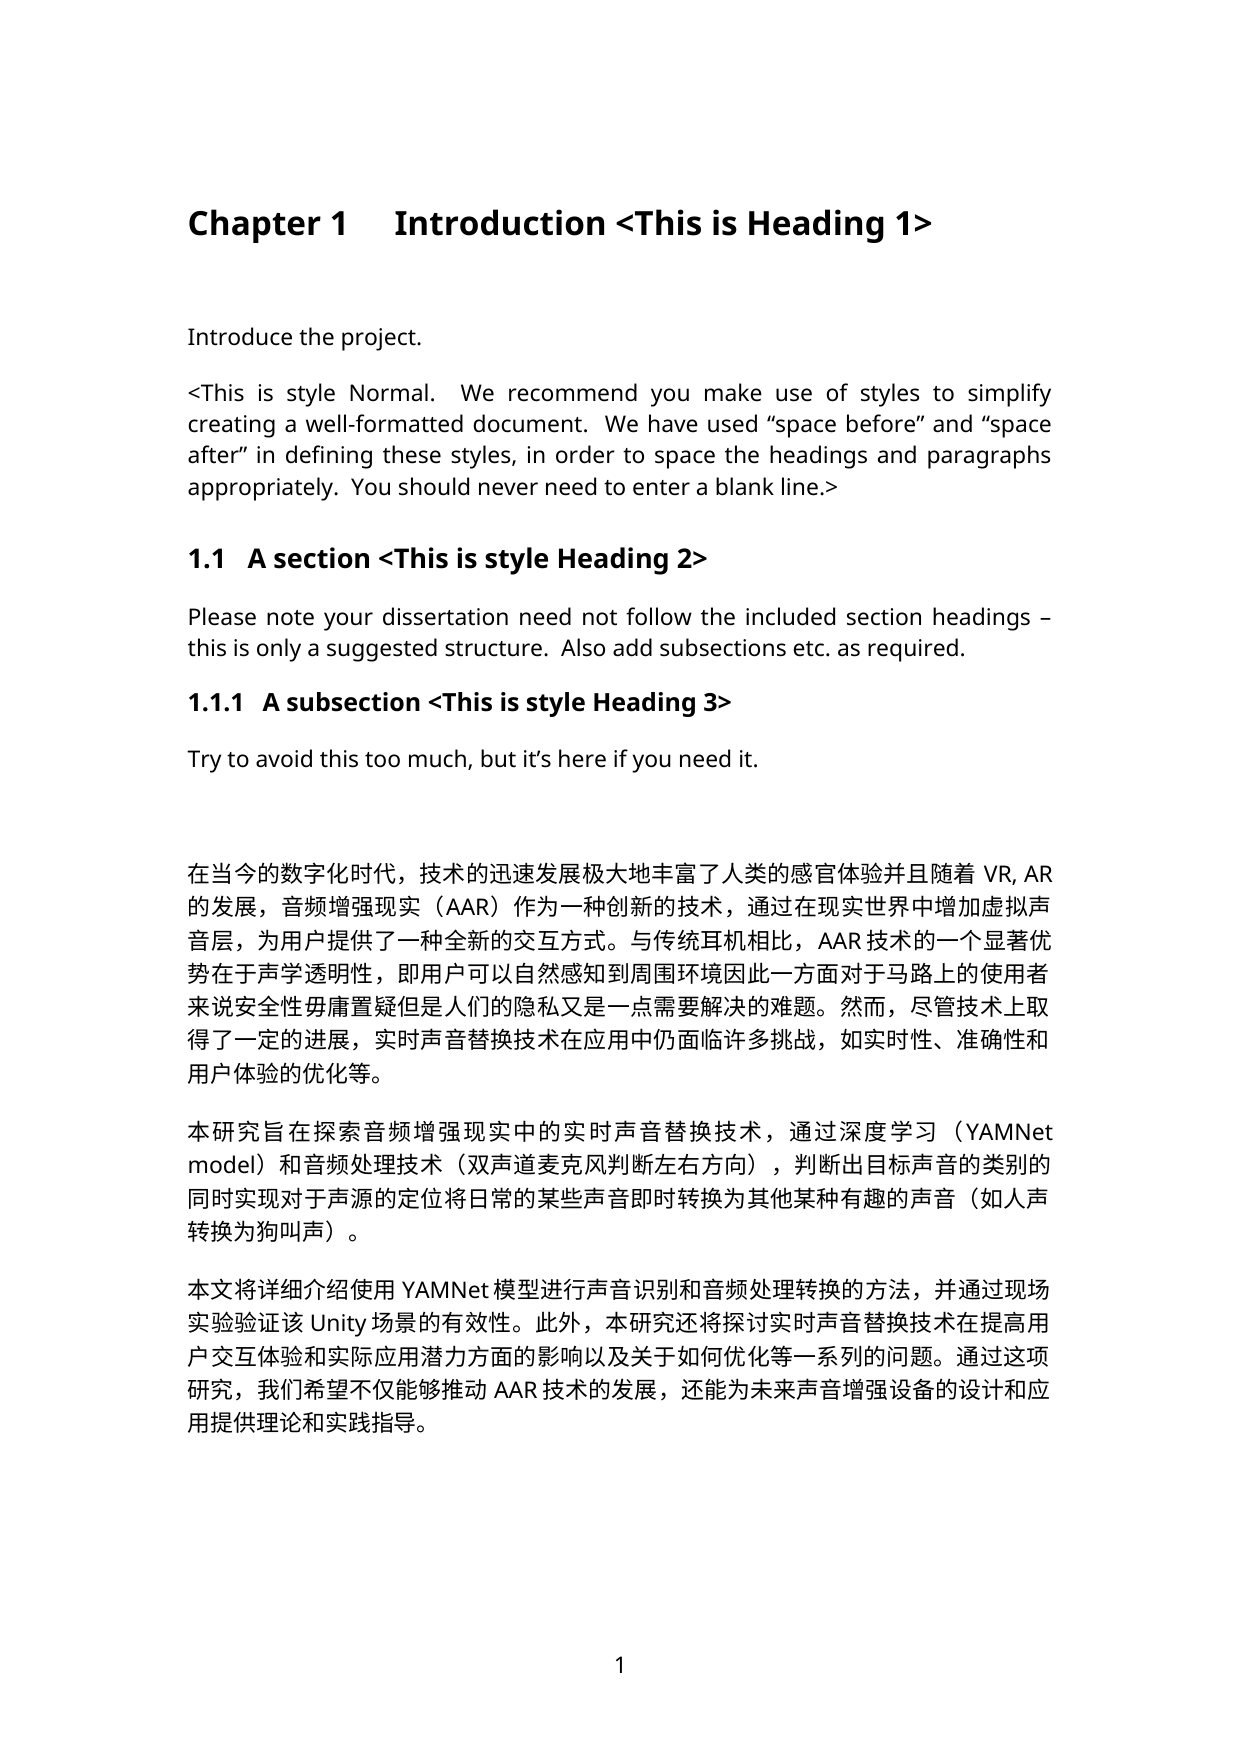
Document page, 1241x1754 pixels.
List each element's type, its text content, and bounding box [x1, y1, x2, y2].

text Try to avoid this too much, but it’s here if you need it. [187, 743, 1053, 775]
text <This is style Normal. We recommend you make use of styles to simplify creating a well-formatted document. We have used “space before” and “space after” in defining these styles, in order to space the headings and paragraphs appropriately. You should never need to enter a blank line.> [187, 377, 1053, 502]
text 在当今的数字化时代，技术的迅速发展极大地丰富了人类的感官体验并且随着VR, AR的发展，音频增强现实（AAR）作为一种创新的技术，通过在现实世界中增加虚拟声音层，为用户提供了一种全新的交互方式。与传统耳机相比，AAR技术的一个显著优势在于声学透明性，即用户可以自然感知到周围环境因此一方面对于马路上的使用者来说安全性毋庸置疑但是人们的隐私又是一点需要解决的难题。然而，尽管技术上取得了一定的进展，实时声音替换技术在应用中仍面临许多挑战，如实时性、准确性和用户体验的优化等。 [187, 856, 1053, 1089]
subtitle A section <This is style Heading 2> [187, 539, 1053, 576]
subtitle A subsection <This is style Heading 3> [187, 684, 1053, 718]
text Please note your dissertation need not follow the included section headings – this is only a suggested structure. Also add subsections etc. as required. [187, 601, 1053, 663]
text 本文将详细介绍使用YAMNet模型进行声音识别和音频处理转换的方法，并通过现场实验验证该Unity场景的有效性。此外，本研究还将探讨实时声音替换技术在提高用户交互体验和实际应用潜力方面的影响以及关于如何优化等一系列的问题。通过这项研究，我们希望不仅能够推动AAR技术的发展，还能为未来声音增强设备的设计和应用提供理论和实践指导。 [187, 1272, 1053, 1438]
text 本研究旨在探索音频增强现实中的实时声音替换技术，通过深度学习（YAMNet model）和音频处理技术（双声道麦克风判断左右方向），判断出目标声音的类别的同时实现对于声源的定位将日常的某些声音即时转换为其他某种有趣的声音（如人声转换为狗叫声）。 [187, 1114, 1053, 1247]
text Introduce the project. [187, 320, 1053, 352]
subtitle Introduction <This is Heading 1> [187, 200, 1053, 245]
